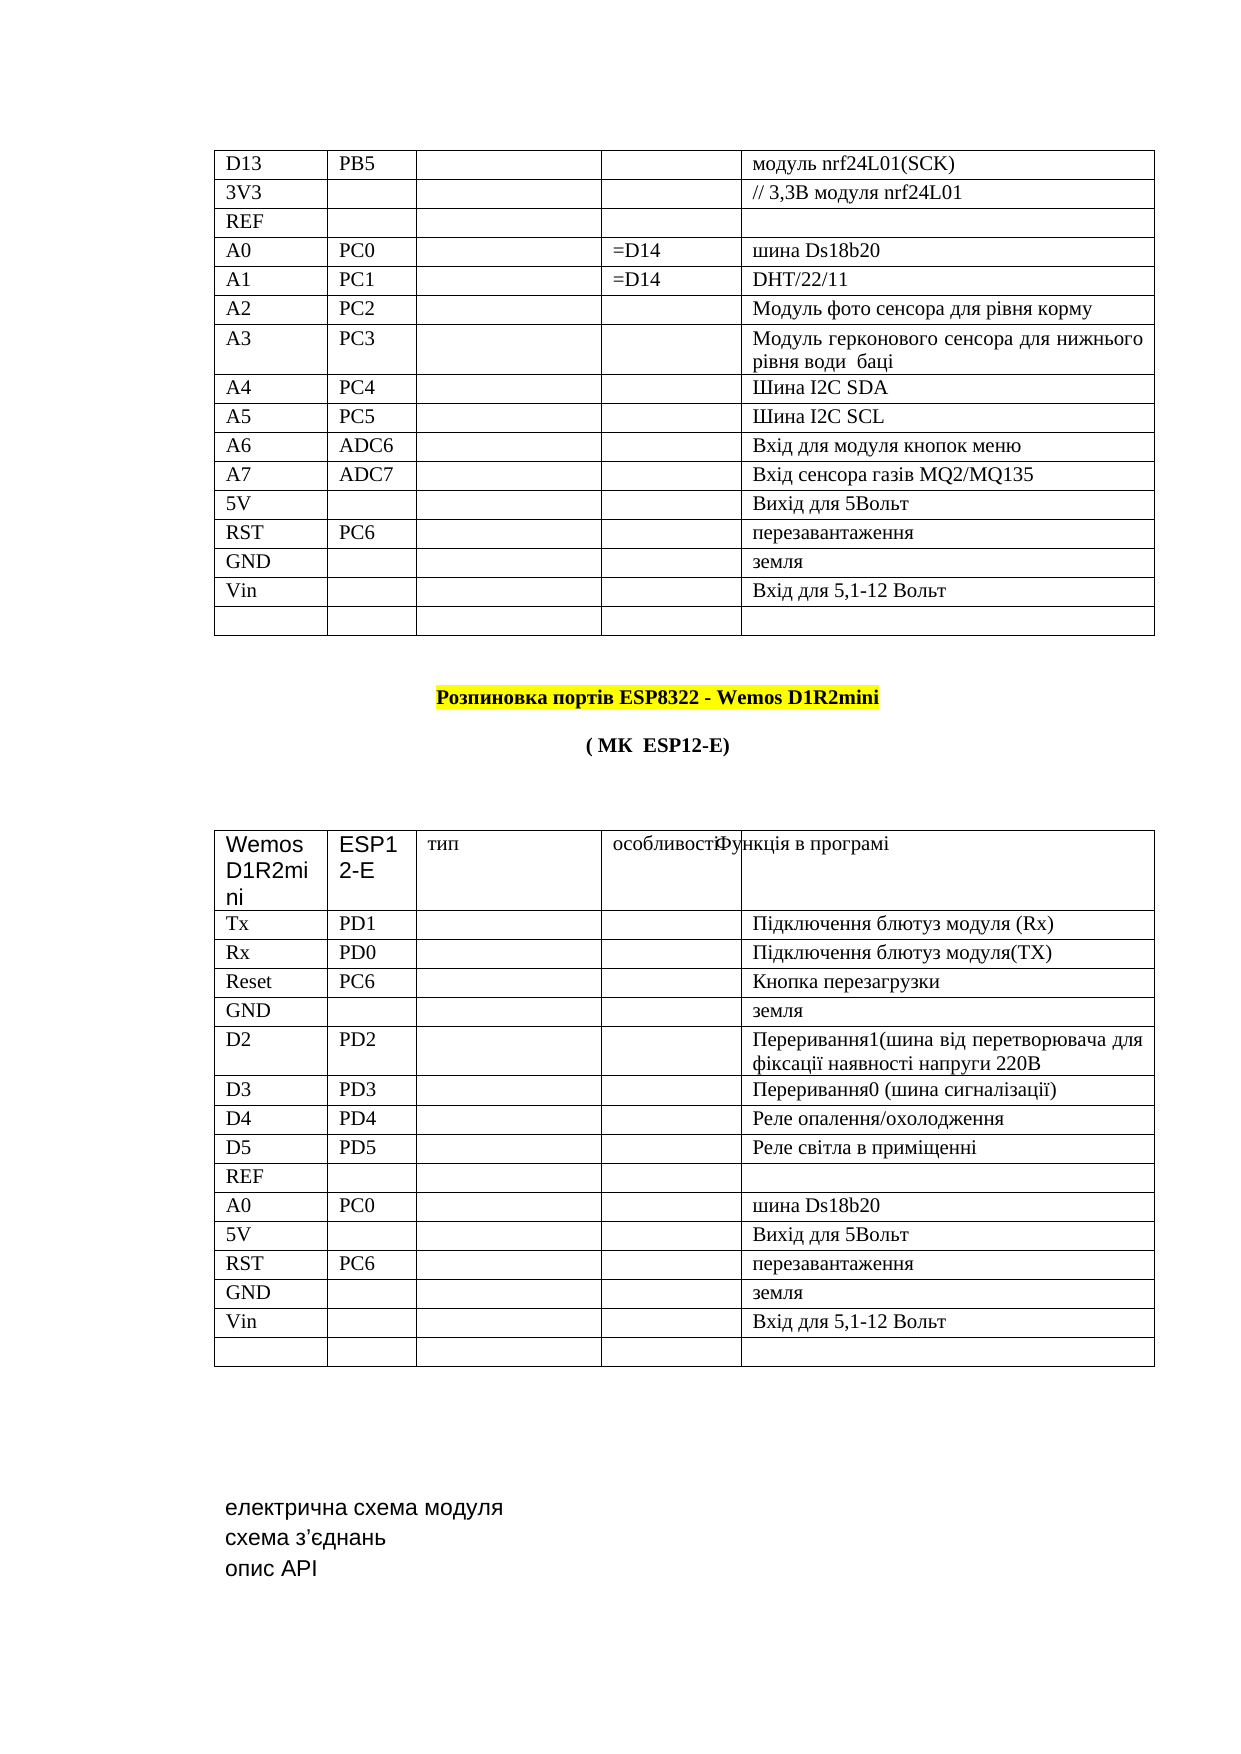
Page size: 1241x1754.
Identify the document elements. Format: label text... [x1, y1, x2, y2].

table_cell Підключення блютуз модуля(TX) [742, 940, 1154, 968]
table_cell [417, 404, 601, 432]
table_cell Вхід для модуля кнопок меню [742, 433, 1154, 461]
table_cell =D14 [602, 238, 741, 266]
table_cell [602, 375, 741, 403]
table_cell [417, 940, 601, 968]
table_cell [742, 209, 1154, 237]
table_cell [602, 1076, 741, 1104]
table_cell PC2 [328, 296, 416, 324]
table_cell [417, 1193, 601, 1221]
table_cell Вхід для 5,1-12 Вольт [742, 1309, 1154, 1337]
table_cell Rx [215, 940, 327, 968]
table_cell [742, 1164, 1154, 1192]
table_cell PD0 [328, 940, 416, 968]
table_cell 5V [215, 491, 327, 519]
table_cell Vin [215, 578, 327, 606]
table_cell PD4 [328, 1106, 416, 1133]
table_header особливості [602, 831, 741, 910]
table_cell =D14 [602, 267, 741, 295]
table_cell Вихід для 5Вольт [742, 1222, 1154, 1250]
table_cell перезавантаження [742, 520, 1154, 548]
table_cell [602, 491, 741, 519]
table_cell Шина I2C SCL [742, 404, 1154, 432]
table_cell PD3 [328, 1076, 416, 1104]
table_cell Переривання1(шина від перетворювача для фіксації наявності напруги 220В [742, 1027, 1154, 1075]
table_header Функція в програмі [742, 831, 1154, 910]
table_cell [602, 1338, 741, 1366]
table_cell A0 [215, 238, 327, 266]
table_cell [417, 1338, 601, 1366]
table_cell D4 [215, 1106, 327, 1133]
table_cell [328, 491, 416, 519]
table_cell [417, 1222, 601, 1250]
table_cell Вхід для 5,1-12 Вольт [742, 578, 1154, 606]
table_cell [328, 549, 416, 577]
table_cell [602, 940, 741, 968]
table_cell ADC6 [328, 433, 416, 461]
table_cell [417, 998, 601, 1026]
table_cell ADC7 [328, 462, 416, 490]
table_cell GND [215, 998, 327, 1026]
table_cell [602, 549, 741, 577]
table_cell D2 [215, 1027, 327, 1075]
table_cell [328, 607, 416, 635]
table_cell [602, 1309, 741, 1337]
table_cell [602, 1164, 741, 1192]
table_cell [417, 375, 601, 403]
table_cell [602, 1280, 741, 1308]
table_cell [602, 578, 741, 606]
table_cell Вхід сенсора газів MQ2/MQ135 [742, 462, 1154, 490]
table_cell [602, 209, 741, 237]
table_cell [417, 969, 601, 997]
table_cell перезавантаження [742, 1251, 1154, 1279]
table_cell [215, 1338, 327, 1366]
table_cell [602, 433, 741, 461]
table_cell [417, 433, 601, 461]
table_cell [602, 1251, 741, 1279]
table_cell PD1 [328, 911, 416, 939]
table_cell [602, 462, 741, 490]
table_cell GND [215, 1280, 327, 1308]
table_cell A1 [215, 267, 327, 295]
table_cell PC6 [328, 520, 416, 548]
text ( МК ESP12-E) [225, 733, 1090, 757]
table_cell [417, 151, 601, 179]
table_cell [215, 607, 327, 635]
table_cell шина Ds18b20 [742, 1193, 1154, 1221]
table_cell [602, 1222, 741, 1250]
table_cell [417, 1164, 601, 1192]
table_cell [417, 462, 601, 490]
table_cell [602, 1135, 741, 1163]
table_cell [417, 1251, 601, 1279]
table_cell [417, 549, 601, 577]
table_cell RST [215, 520, 327, 548]
table_cell [417, 578, 601, 606]
table_cell [602, 607, 741, 635]
table_cell [417, 238, 601, 266]
table_cell [602, 180, 741, 208]
table_cell PC4 [328, 375, 416, 403]
table_cell модуль nrf24L01(SCK) [742, 151, 1154, 179]
table_cell [602, 998, 741, 1026]
table_cell PC1 [328, 267, 416, 295]
table_cell [602, 1193, 741, 1221]
table_cell [328, 1222, 416, 1250]
table_cell Реле опалення/охолодження [742, 1106, 1154, 1133]
table_cell [742, 607, 1154, 635]
table_cell PD2 [328, 1027, 416, 1075]
table_cell Модуль герконового сенсора для нижнього рівня води баці [742, 325, 1154, 373]
table_cell [328, 1280, 416, 1308]
table_cell [417, 607, 601, 635]
table_cell [328, 998, 416, 1026]
table_cell [417, 267, 601, 295]
table_cell [417, 209, 601, 237]
table_cell Кнопка перезагрузки [742, 969, 1154, 997]
table_cell [328, 1338, 416, 1366]
table_cell A6 [215, 433, 327, 461]
table_cell [417, 180, 601, 208]
table_header тип [417, 831, 601, 910]
table_cell Модуль фото сенсора для рівня корму [742, 296, 1154, 324]
text Розпиновка портів ESP8322 - Wemos D1R2mini [225, 684, 1090, 709]
table_cell GND [215, 549, 327, 577]
table_cell Підключення блютуз модуля (Rx) [742, 911, 1154, 939]
table_cell [417, 1106, 601, 1133]
table_cell PD5 [328, 1135, 416, 1163]
table_cell PC6 [328, 1251, 416, 1279]
table_cell Tx [215, 911, 327, 939]
table_cell A4 [215, 375, 327, 403]
table_cell [602, 404, 741, 432]
table_cell [417, 1027, 601, 1075]
table_cell [417, 911, 601, 939]
table_cell 3V3 [215, 180, 327, 208]
table_cell Вихід для 5Вольт [742, 491, 1154, 519]
table_cell земля [742, 1280, 1154, 1308]
table_cell A3 [215, 325, 327, 373]
table_cell [417, 1135, 601, 1163]
table_cell REF [215, 209, 327, 237]
table_cell A0 [215, 1193, 327, 1221]
table_cell [417, 1076, 601, 1104]
table_cell [417, 1309, 601, 1337]
table_cell PC3 [328, 325, 416, 373]
table_cell [328, 578, 416, 606]
table_cell Шина I2C SDA [742, 375, 1154, 403]
table_cell [328, 209, 416, 237]
table_cell REF [215, 1164, 327, 1192]
table_cell [602, 969, 741, 997]
text опис АРІ [150, 1554, 1090, 1581]
table_cell [602, 151, 741, 179]
table_cell D3 [215, 1076, 327, 1104]
table_cell [328, 1309, 416, 1337]
table_cell A5 [215, 404, 327, 432]
table_cell D5 [215, 1135, 327, 1163]
table_cell A2 [215, 296, 327, 324]
table_cell RST [215, 1251, 327, 1279]
table_cell PC0 [328, 238, 416, 266]
table_cell земля [742, 998, 1154, 1026]
table_cell [417, 325, 601, 373]
table_header ESP12-E [328, 831, 416, 910]
table_cell [602, 520, 741, 548]
table_cell [417, 520, 601, 548]
text електрична схема модуля [150, 1494, 1090, 1521]
table_cell Reset [215, 969, 327, 997]
text схема з’єднань [150, 1524, 1090, 1551]
table_cell DHT/22/11 [742, 267, 1154, 295]
table_cell [417, 1280, 601, 1308]
table_cell [417, 491, 601, 519]
table_cell земля [742, 549, 1154, 577]
table_cell [602, 325, 741, 373]
table_cell [602, 1106, 741, 1133]
table_cell Переривання0 (шина сигналізації) [742, 1076, 1154, 1104]
table_cell // 3,3В модуля nrf24L01 [742, 180, 1154, 208]
table_cell PB5 [328, 151, 416, 179]
table_cell A7 [215, 462, 327, 490]
table_cell Реле світла в приміщенні [742, 1135, 1154, 1163]
table_cell [328, 1164, 416, 1192]
table_cell [328, 180, 416, 208]
table_cell [602, 911, 741, 939]
table_cell [742, 1338, 1154, 1366]
table_cell шина Ds18b20 [742, 238, 1154, 266]
table_header Wemos D1R2mini [215, 831, 327, 910]
table_cell PC6 [328, 969, 416, 997]
table_cell [602, 296, 741, 324]
table_cell D13 [215, 151, 327, 179]
table_cell [417, 296, 601, 324]
table_cell 5V [215, 1222, 327, 1250]
table_cell PC5 [328, 404, 416, 432]
table_cell PC0 [328, 1193, 416, 1221]
table_cell [602, 1027, 741, 1075]
table_cell Vin [215, 1309, 327, 1337]
